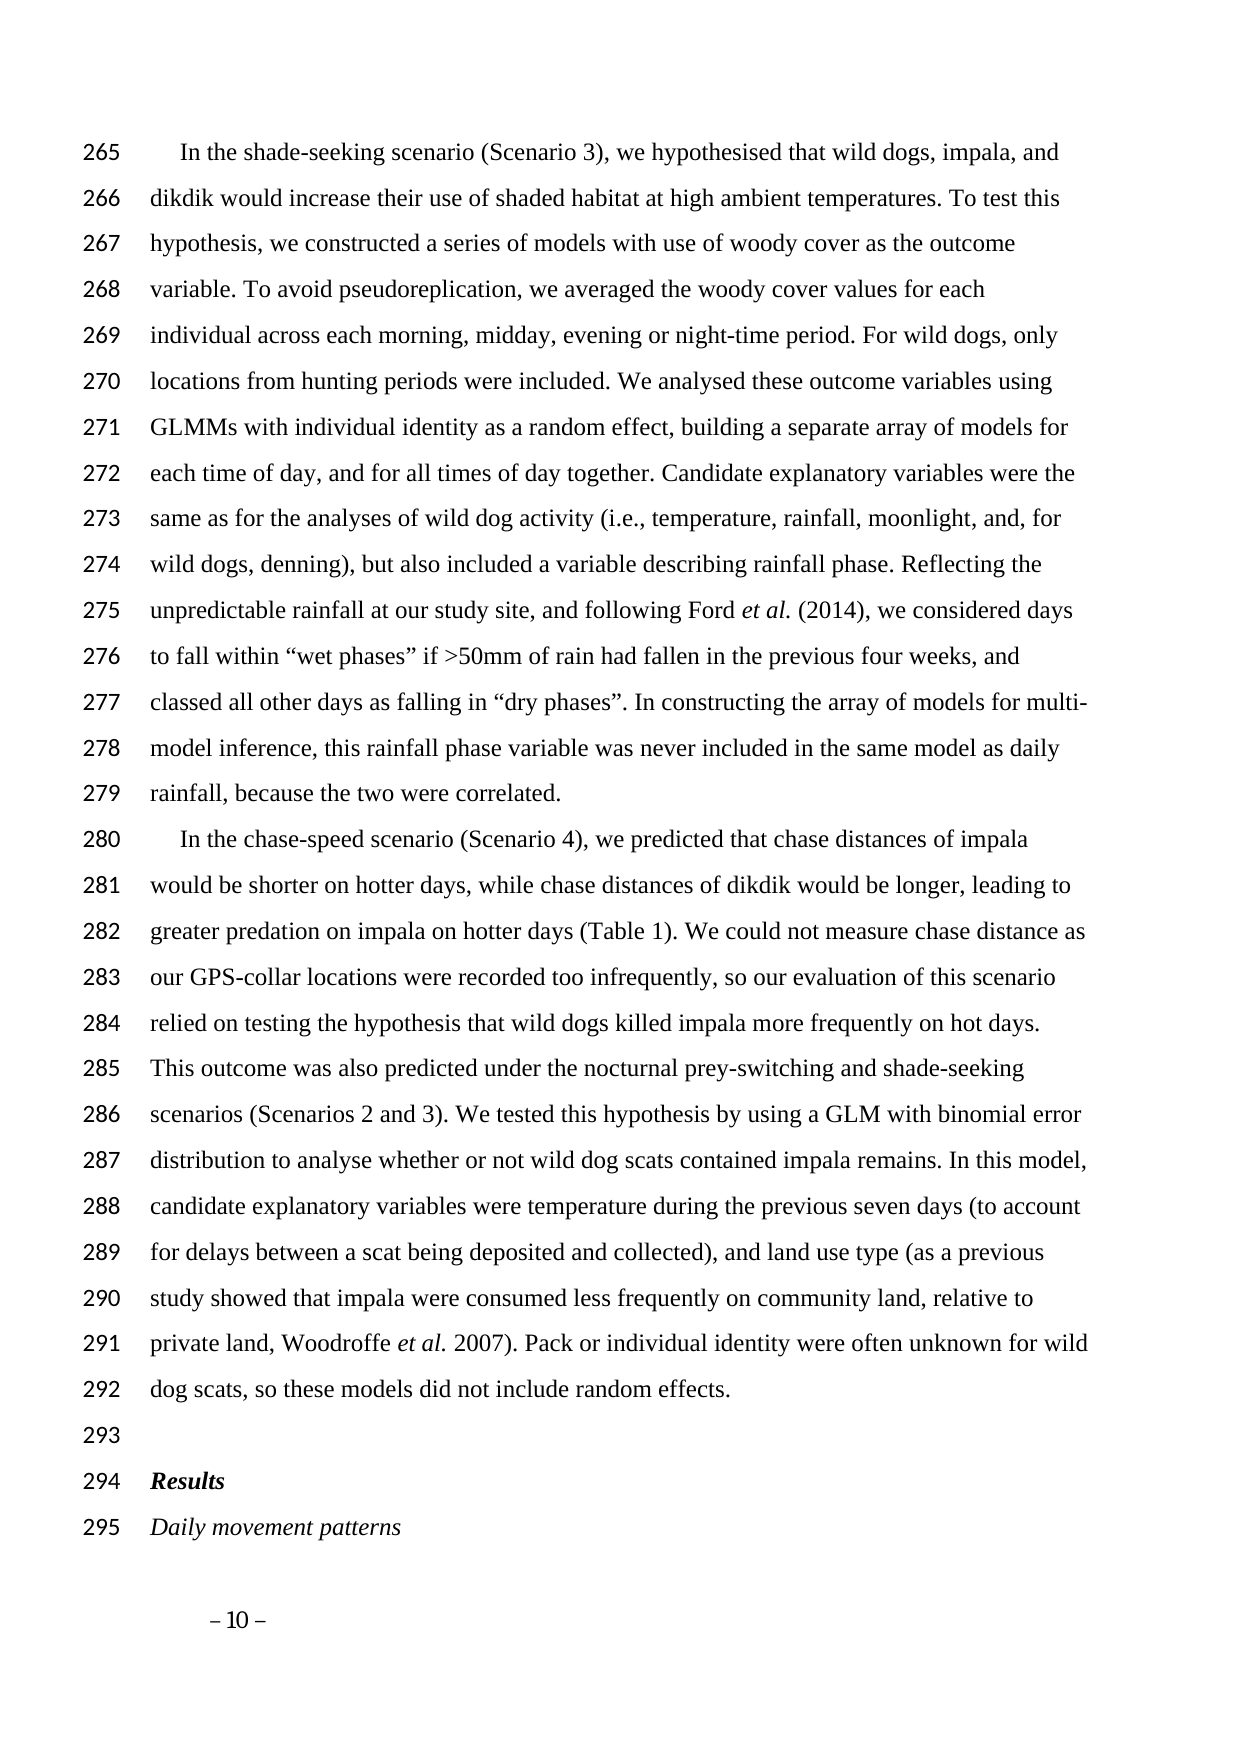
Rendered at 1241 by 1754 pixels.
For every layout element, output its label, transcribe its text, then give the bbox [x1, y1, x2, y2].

text In the chase-speed scenario (Scenario 4), we predicted that chase distances of impala would be shorter on hotter days, while chase distances of dikdik would be longer, leading to greater predation on impala on hotter days (Table 1). We could not measure chase distance as our GPS-collar locations were recorded too infrequently, so our evaluation of this scenario relied on testing the hypothesis that wild dogs killed impala more frequently on hot days. This outcome was also predicted under the nocturnal prey-switching and shade-seeking scenarios (Scenarios 2 and 3). We tested this hypothesis by using a GLM with binomial error distribution to analyse whether or not wild dog scats contained impala remains. In this model, candidate explanatory variables were temperature during the previous seven days (to account for delays between a scat being deposited and collected), and land use type (as a previous study showed that impala were consumed less frequently on community land, relative to private land, Woodroffe et al. 2007). Pack or individual identity were often unknown for wild dog scats, so these models did not include random effects. [150, 807, 1090, 1403]
subtitle Daily movement patterns [150, 1495, 1090, 1541]
subtitle Results [150, 1449, 1090, 1495]
